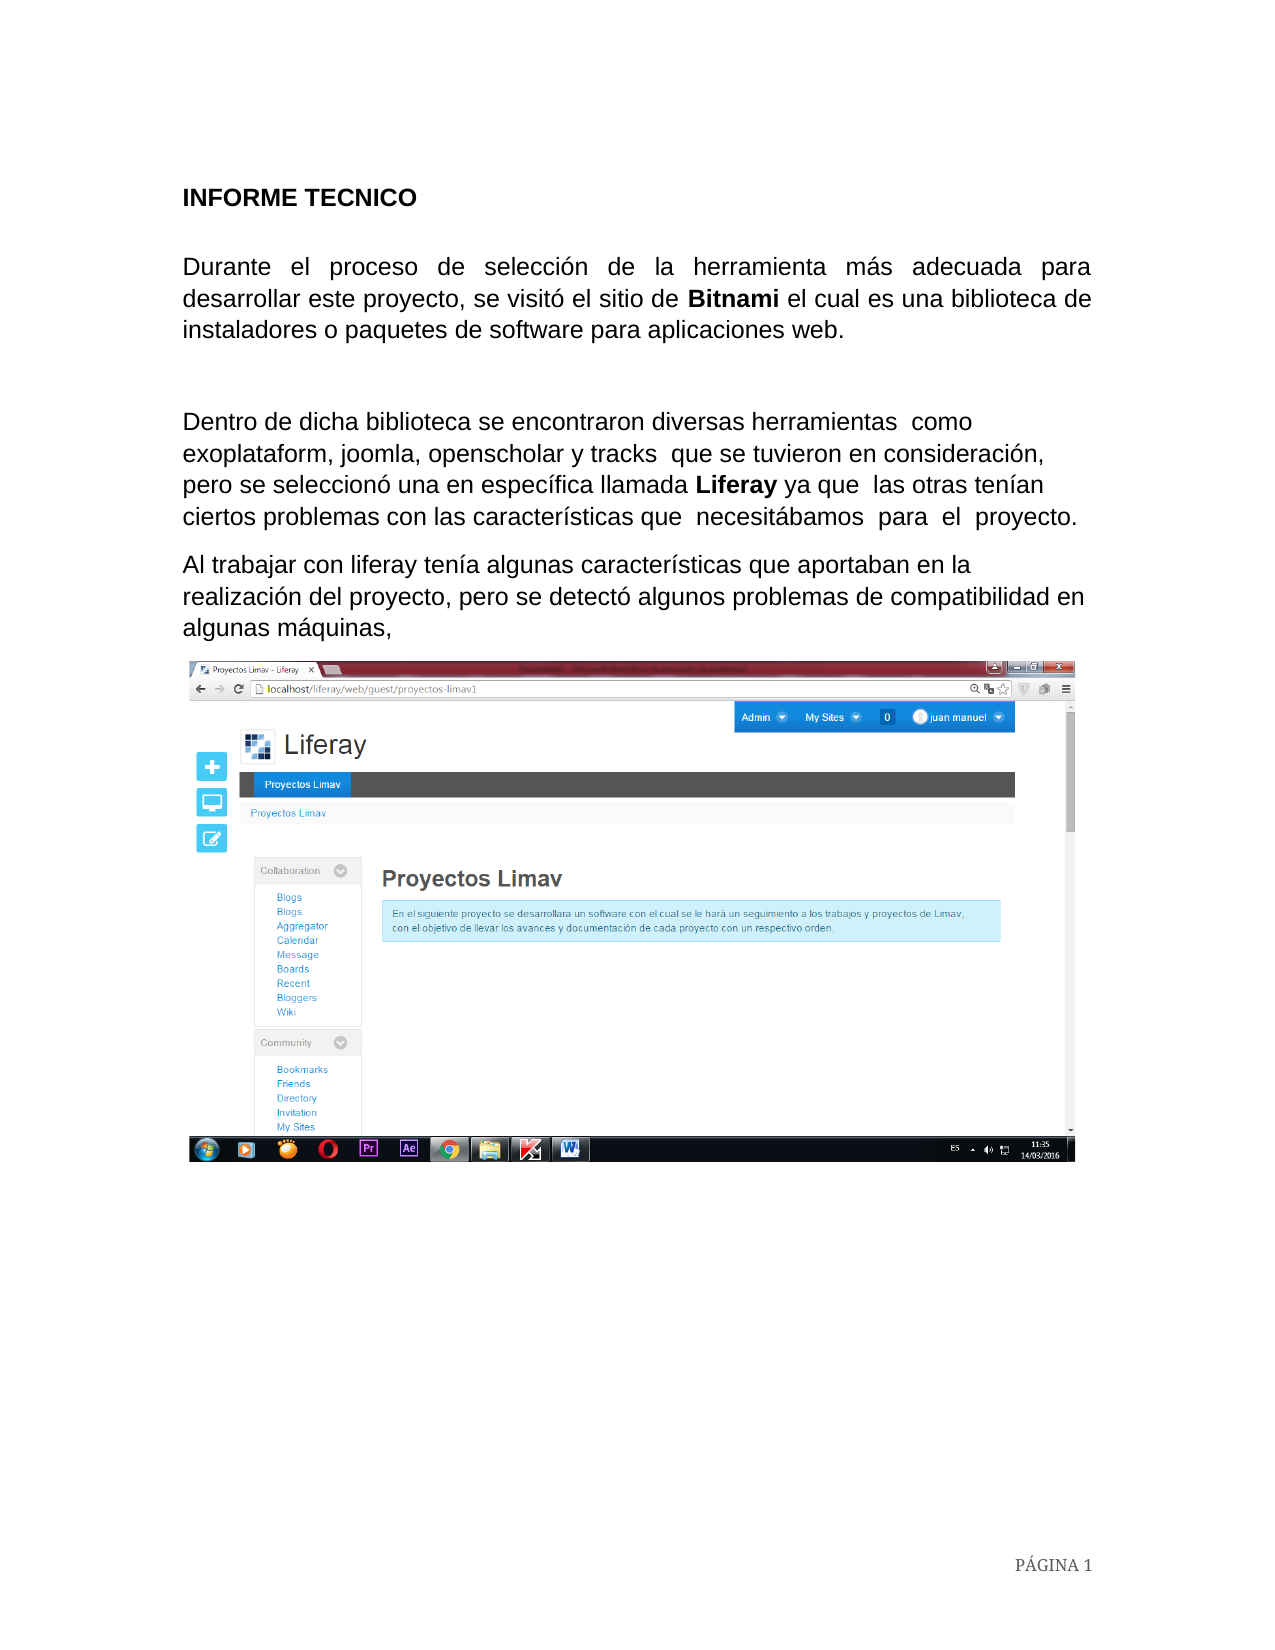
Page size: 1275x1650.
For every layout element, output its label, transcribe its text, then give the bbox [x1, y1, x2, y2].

text Al trabajar con liferay tenía algunas características que aportaban en la realización del proyecto, pero se detectó algunos problemas de compatibilidad en algunas máquinas, [182, 550, 1093, 642]
picture [189, 661, 1076, 1162]
subtitle Durante el proceso de selección de la herramienta más adecuada para desarrollar este proyecto, se visitó el sitio de Bitnami el cual es una biblioteca de instaladores o paquetes de software para aplicaciones web. [182, 252, 1093, 344]
text INFORME TECNICO [182, 183, 1093, 212]
text Dentro de dicha biblioteca se encontraron diversas herramientas como exoplataform, joomla, openscholar y tracks que se tuvieron en consideración, pero se seleccionó una en específica llamada Liferay ya que las otras tenían ciertos problemas con las características que necesitábamos para el proyecto. [182, 407, 1093, 531]
